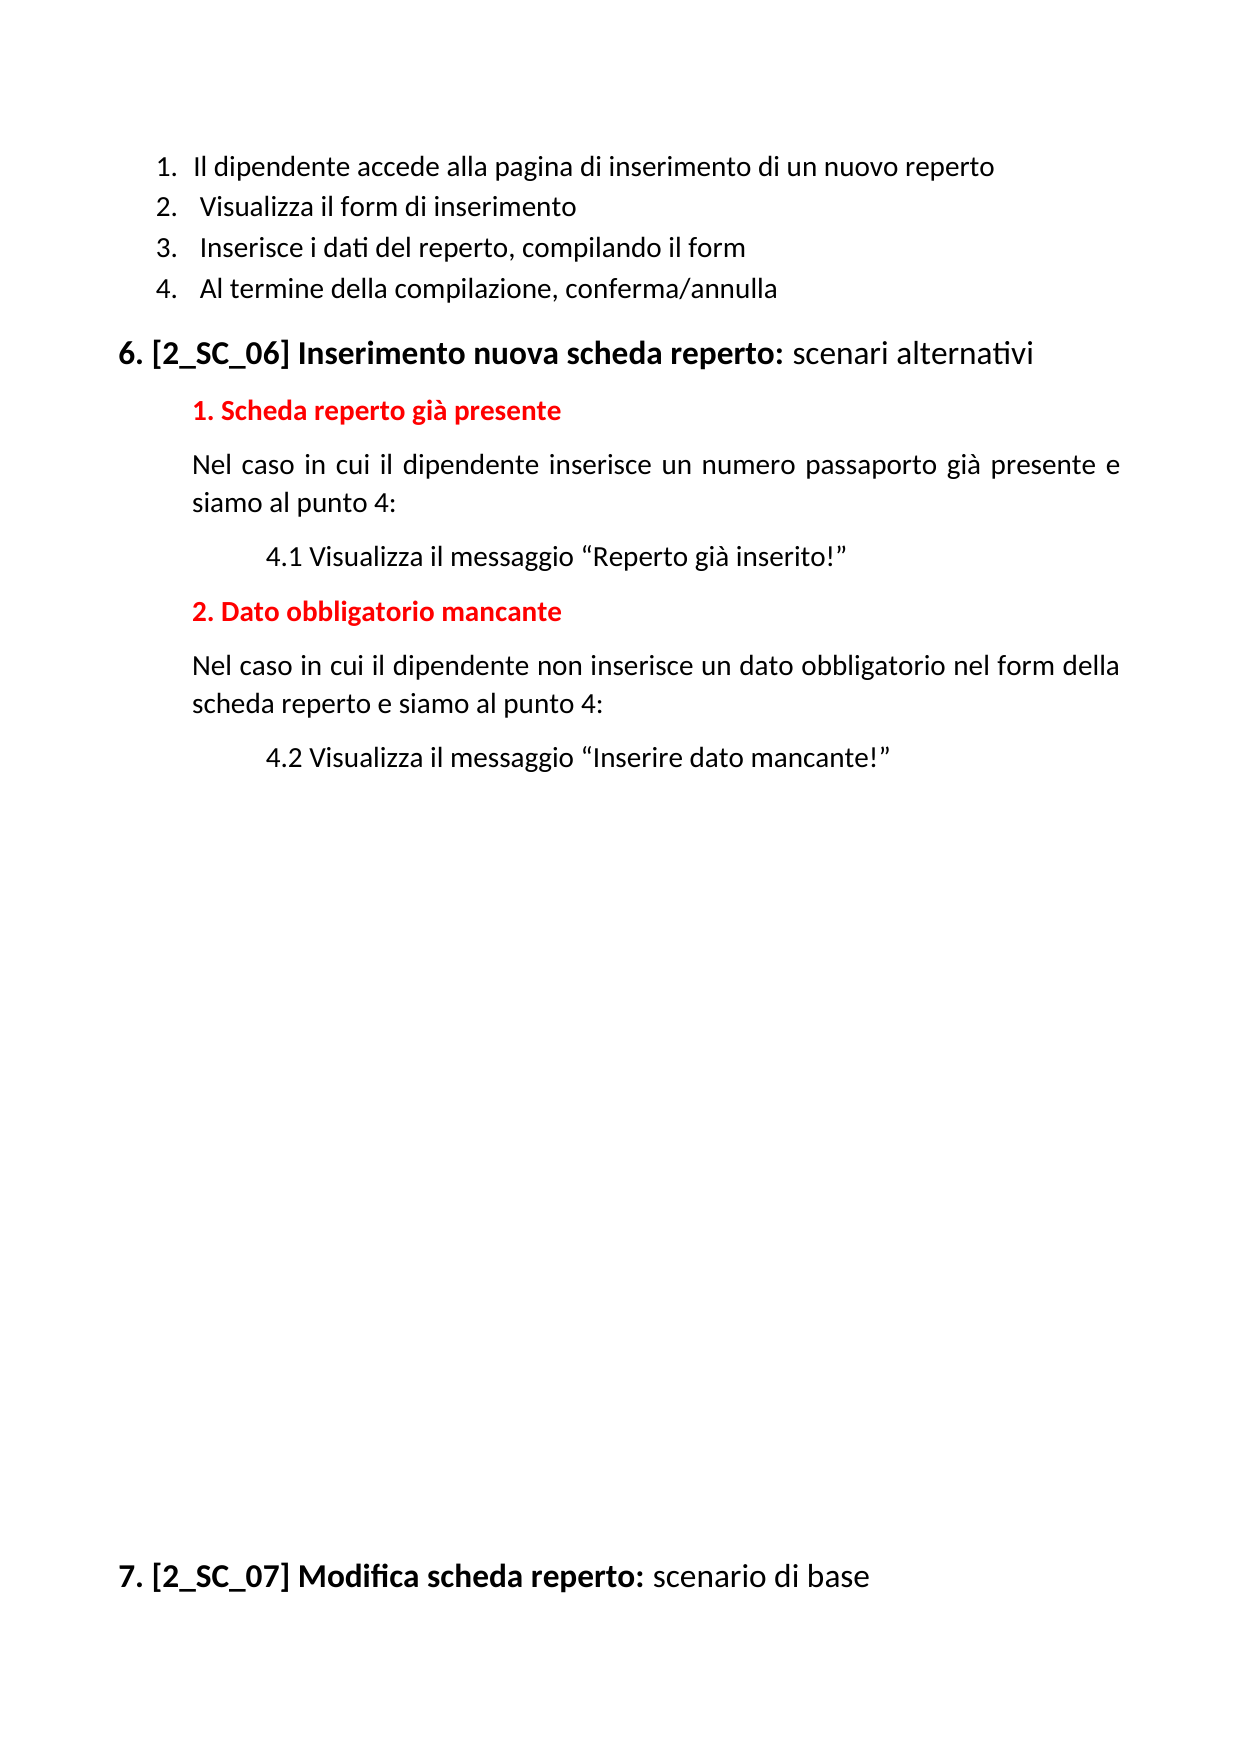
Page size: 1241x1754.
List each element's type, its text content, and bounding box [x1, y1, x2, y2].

text Nel caso in cui il dipendente non inserisce un dato obbligatorio nel form della scheda reperto e siamo al punto 4: [192, 647, 1122, 721]
text 1. Scheda reperto già presente [118, 392, 1122, 428]
text 2. Dato obbligatorio mancante [118, 593, 1122, 628]
text 4.1 Visualizza il messaggio “Reperto già inserito!” [192, 538, 1122, 574]
list Al termine della compilazione, conferma/annulla [156, 270, 1122, 306]
list Inserisce i dati del reperto, compilando il form [156, 229, 1122, 265]
text 7. [2_SC_07] Modifica scheda reperto: scenario di base [118, 1555, 1122, 1595]
text Nel caso in cui il dipendente inserisce un numero passaporto già presente e siamo al punto 4: [192, 446, 1122, 520]
text 6. [2_SC_06] Inserimento nuova scheda reperto: scenari alternativi [118, 332, 1122, 373]
list Visualizza il form di inserimento [156, 188, 1122, 224]
list Il dipendente accede alla pagina di inserimento di un nuovo reperto [156, 148, 1122, 183]
text 4.2 Visualizza il messaggio “Inserire dato mancante!” [192, 739, 1122, 775]
